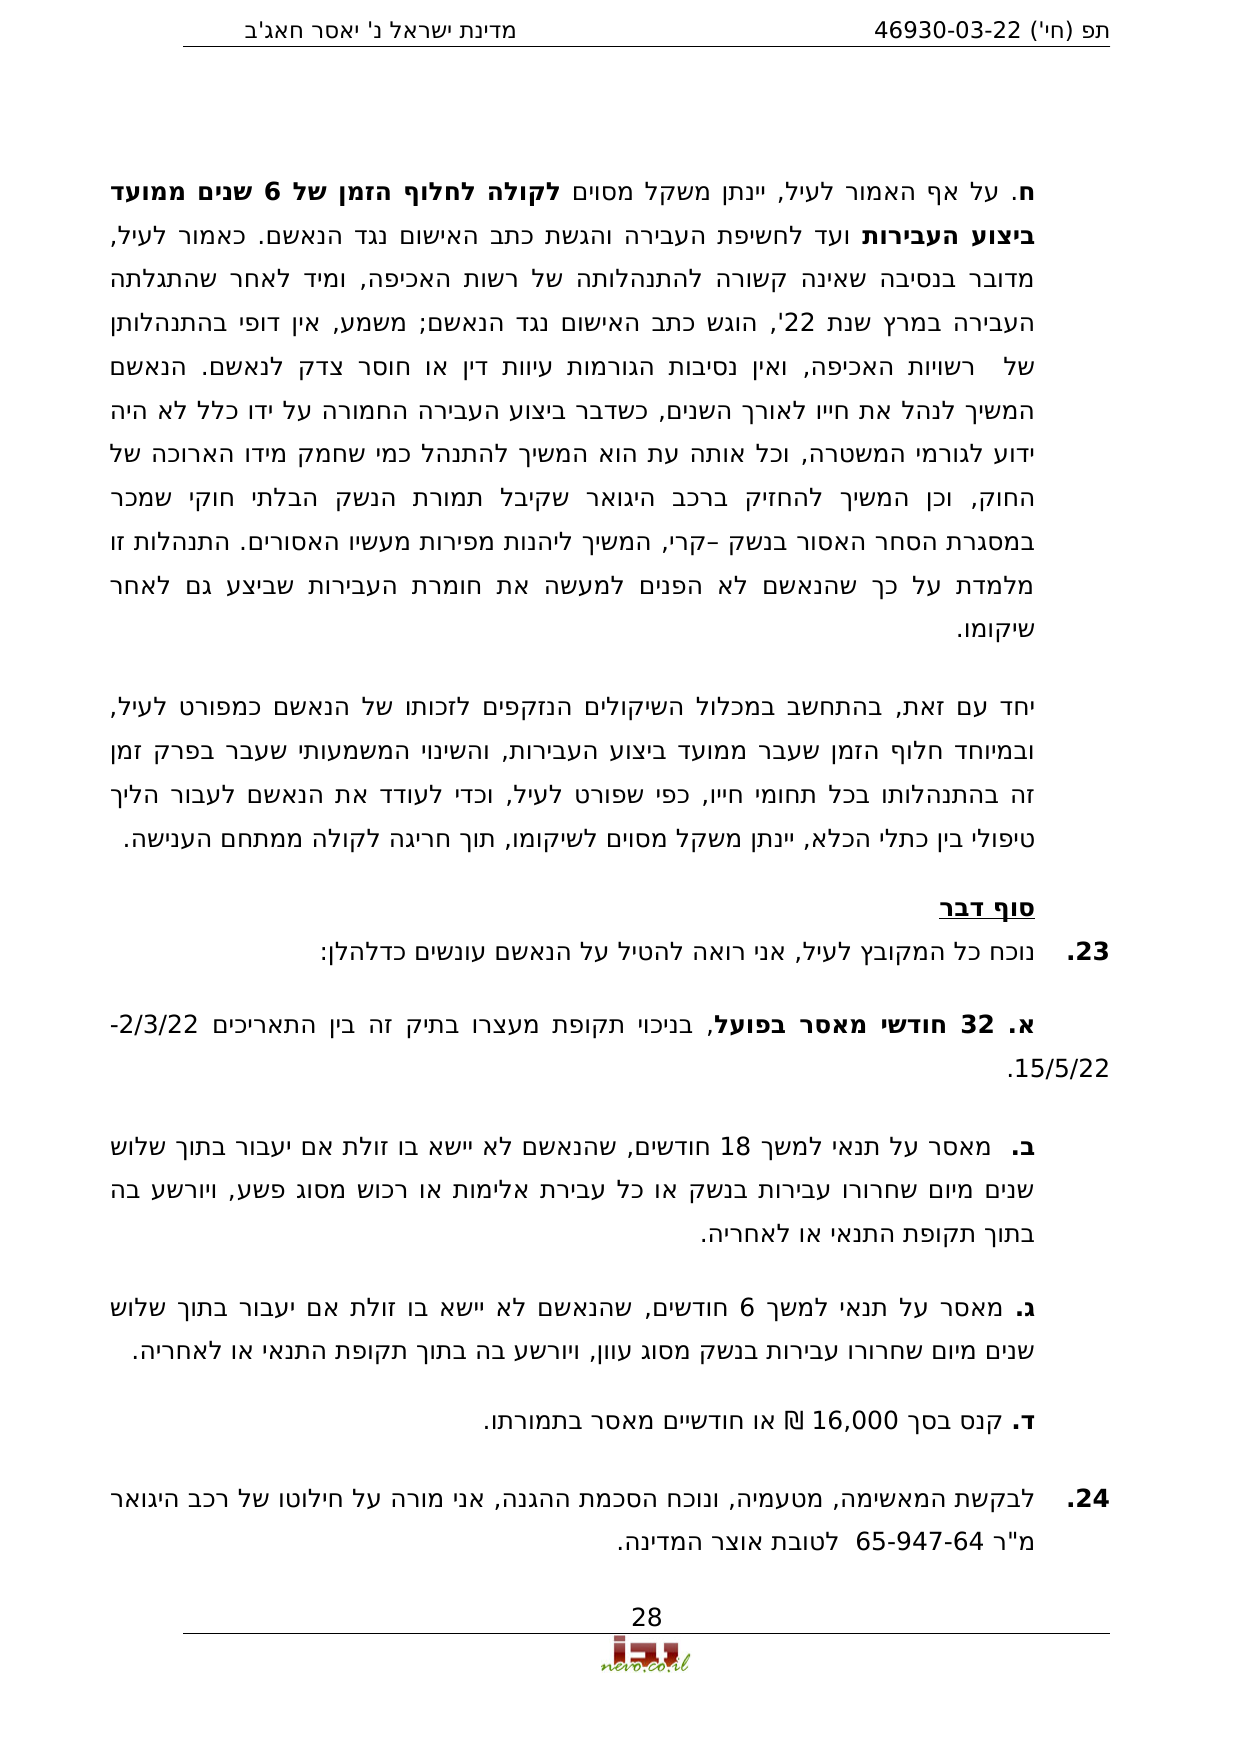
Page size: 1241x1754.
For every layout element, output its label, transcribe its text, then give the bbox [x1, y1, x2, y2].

text 23. נוכח כל המקובץ לעיל, אני רואה להטיל על הנאשם עונשים כדלהלן: [109, 937, 1110, 966]
text א. 32 חודשי מאסר בפועל, בניכוי תקופת מעצרו בתיק זה בין התאריכים 2/3/22- 15/5/22. [109, 1010, 1110, 1083]
text ג. מאסר על תנאי למשך 6 חודשים, שהנאשם לא יישא בו זולת אם יעבור בתוך שלוש שנים מיום שחרורו עבירות בנשק מסוג עוון, ויורשע בה בתוך תקופת התנאי או לאחריה. [109, 1293, 1035, 1366]
text סוף דבר [109, 893, 1110, 922]
text ד. קנס בסך 16,000 ₪ או חודשיים מאסר בתמורתו. [109, 1406, 1110, 1435]
text ח. על אף האמור לעיל, יינתן משקל מסוים לקולה לחלוף הזמן של 6 שנים ממועד ביצוע העבירות ועד לחשיפת העבירה והגשת כתב האישום נגד הנאשם. כאמור לעיל, מדובר בנסיבה שאינה קשורה להתנהלותה של רשות האכיפה, ומיד לאחר שהתגלתה העבירה במרץ שנת 22', הוגש כתב האישום נגד הנאשם; משמע, אין דופי בהתנהלותן של רשויות האכיפה, ואין נסיבות הגורמות עיוות דין או חוסר צדק לנאשם. הנאשם המשיך לנהל את חייו לאורך השנים, כשדבר ביצוע העבירה החמורה על ידו כלל לא היה ידוע לגורמי המשטרה, וכל אותה עת הוא המשיך להתנהל כמי שחמק מידו הארוכה של החוק, וכן המשיך להחזיק ברכב היגואר שקיבל תמורת הנשק הבלתי חוקי שמכר במסגרת הסחר האסור בנשק –קרי, המשיך ליהנות מפירות מעשיו האסורים. התנהלות זו מלמדת על כך שהנאשם לא הפנים למעשה את חומרת העבירות שביצע גם לאחר שיקומו. [109, 177, 1035, 644]
text יחד עם זאת, בהתחשב במכלול השיקולים הנזקפים לזכותו של הנאשם כמפורט לעיל, ובמיוחד חלוף הזמן שעבר ממועד ביצוע העבירות, והשינוי המשמעותי שעבר בפרק זמן זה בהתנהלותו בכל תחומי חייו, כפי שפורט לעיל, וכדי לעודד את הנאשם לעבור הליך טיפולי בין כתלי הכלא, יינתן משקל מסוים לשיקומו, תוך חריגה לקולה ממתחם הענישה. [109, 692, 1035, 853]
text ב. מאסר על תנאי למשך 18 חודשים, שהנאשם לא יישא בו זולת אם יעבור בתוך שלוש שנים מיום שחרורו עבירות בנשק או כל עבירת אלימות או רכוש מסוג פשע, ויורשע בה בתוך תקופת התנאי או לאחריה. [109, 1132, 1035, 1248]
picture [601, 1635, 692, 1673]
text 24. לבקשת המאשימה, מטעמיה, ונוכח הסכמת ההגנה, אני מורה על חילוטו של רכב היגואר מ"ר 65-947-64 לטובת אוצר המדינה. [109, 1484, 1110, 1557]
